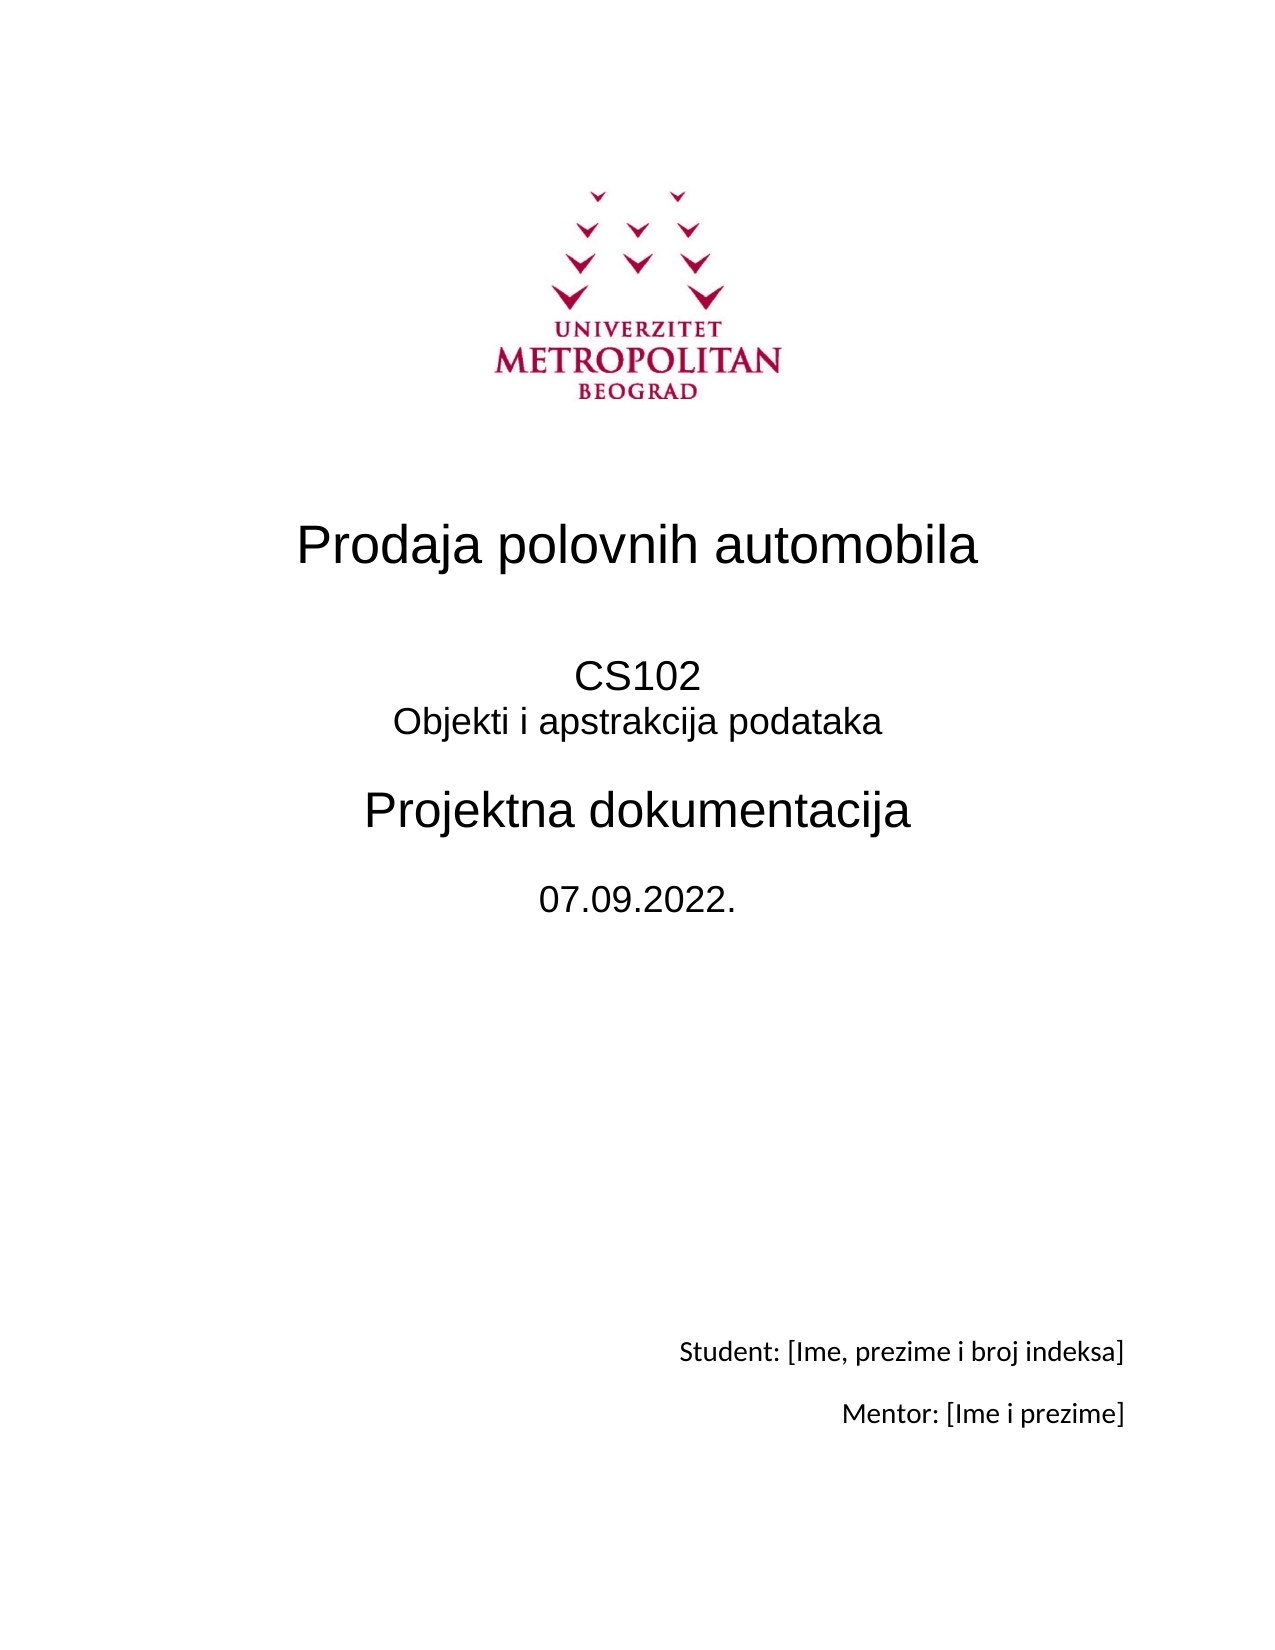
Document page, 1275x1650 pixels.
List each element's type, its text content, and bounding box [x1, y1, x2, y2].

text Objekti i apstrakcija podataka [150, 699, 1125, 742]
text Projektna dokumentacija [150, 781, 1125, 838]
text CS102 [150, 651, 1125, 699]
picture [466, 150, 809, 430]
text Mentor: [Ime i prezime] [150, 1395, 1125, 1430]
text Prodaja polovnih automobila [150, 512, 1125, 574]
text Student: [Ime, prezime i broj indeksa] [150, 1333, 1125, 1369]
text 07.09.2022. [150, 877, 1125, 920]
